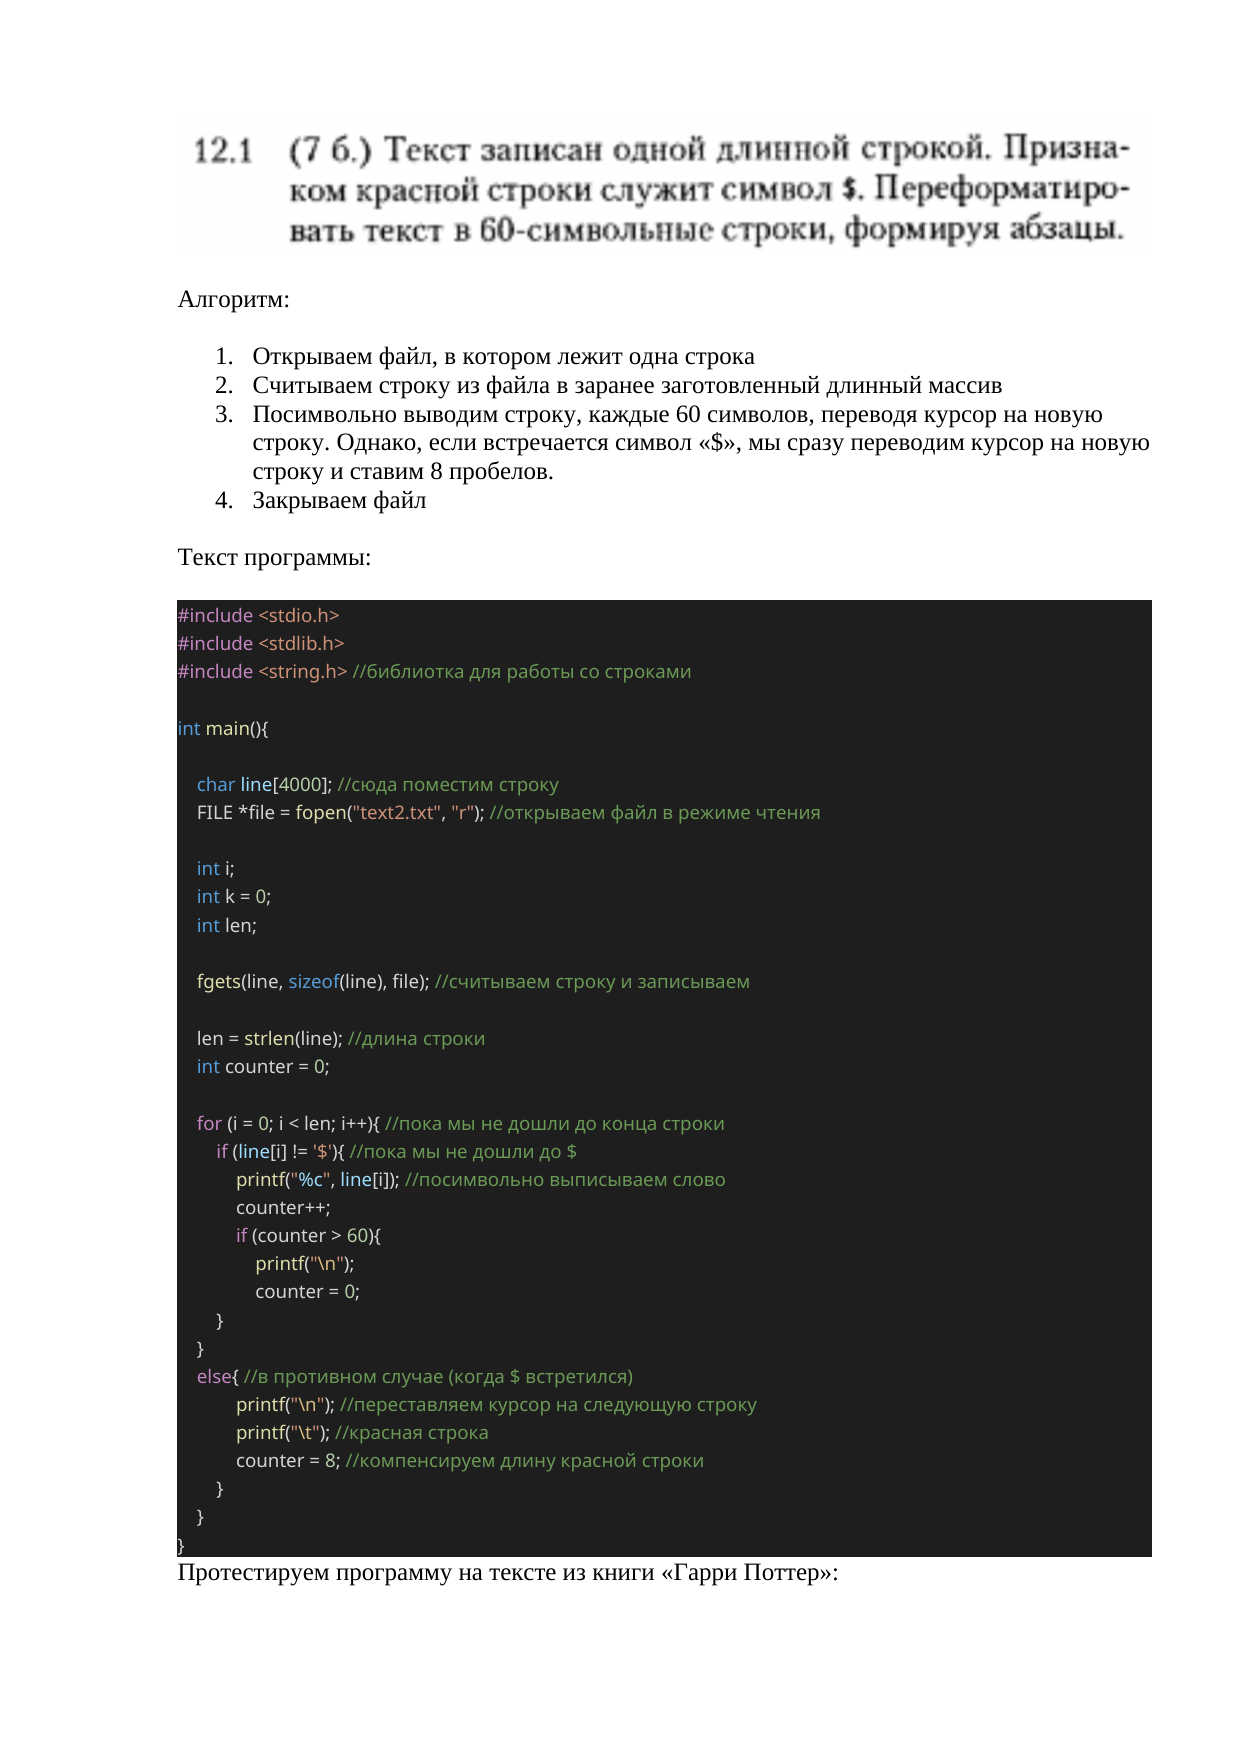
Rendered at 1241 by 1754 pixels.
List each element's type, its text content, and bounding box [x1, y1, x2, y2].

text counter++; [177, 1192, 1152, 1220]
text int k = 0; [177, 881, 1152, 909]
text counter = 0; [177, 1276, 1152, 1304]
text int counter = 0; [177, 1051, 1152, 1079]
text int len; [177, 909, 1152, 937]
text Текст программы: [177, 542, 1152, 571]
text } [177, 1304, 1152, 1332]
text int main(){ [177, 712, 1152, 741]
text Алгоритм: [177, 284, 1152, 312]
text len = strlen(line); //длина строки [177, 1022, 1152, 1051]
text fgets(line, sizeof(line), file); //считываем строку и записываем [177, 966, 1152, 994]
list Посимвольно выводим строку, каждые 60 символов, переводя курсор на новую строку. Однако, если встречается символ «$», мы сразу переводим курсор на новую строку и ставим 8 пробелов. [215, 399, 1152, 485]
text if (counter > 60){ [177, 1220, 1152, 1248]
list Закрываем файл [215, 485, 1152, 514]
text if (line[i] != '$'){ //пока мы не дошли до $ [177, 1136, 1152, 1164]
text Протестируем программу на тексте из книги «Гарри Поттер»: [177, 1557, 1152, 1586]
text int i; [177, 853, 1152, 881]
text printf("\n"); //переставляем курсор на следующую строку [177, 1389, 1152, 1417]
text } [177, 1473, 1152, 1501]
text char line[4000]; //сюда поместим строку [177, 769, 1152, 797]
text FILE *file = fopen("text2.txt", "r"); //открываем файл в режиме чтения [177, 797, 1152, 825]
text printf("%c", line[i]); //посимвольно выписываем слово [177, 1164, 1152, 1192]
text for (i = 0; i < len; i++){ //пока мы не дошли до конца строки [177, 1107, 1152, 1136]
text } [177, 1529, 1152, 1557]
list Считываем строку из файла в заранее заготовленный длинный массив [215, 370, 1152, 399]
list Открываем файл, в котором лежит одна строка [215, 341, 1152, 370]
text } [177, 1501, 1152, 1529]
text #include <stdlib.h> [177, 628, 1152, 656]
text #include <string.h> //библиотка для работы со строками [177, 656, 1152, 684]
text counter = 8; //компенсируем длину красной строки [177, 1445, 1152, 1473]
picture [177, 118, 1152, 255]
text printf("\t"); //красная строка [177, 1417, 1152, 1445]
text #include <stdio.h> [177, 600, 1152, 628]
text else{ //в противном случае (когда $ встретился) [177, 1361, 1152, 1389]
text } [177, 1332, 1152, 1361]
text printf("\n"); [177, 1248, 1152, 1276]
